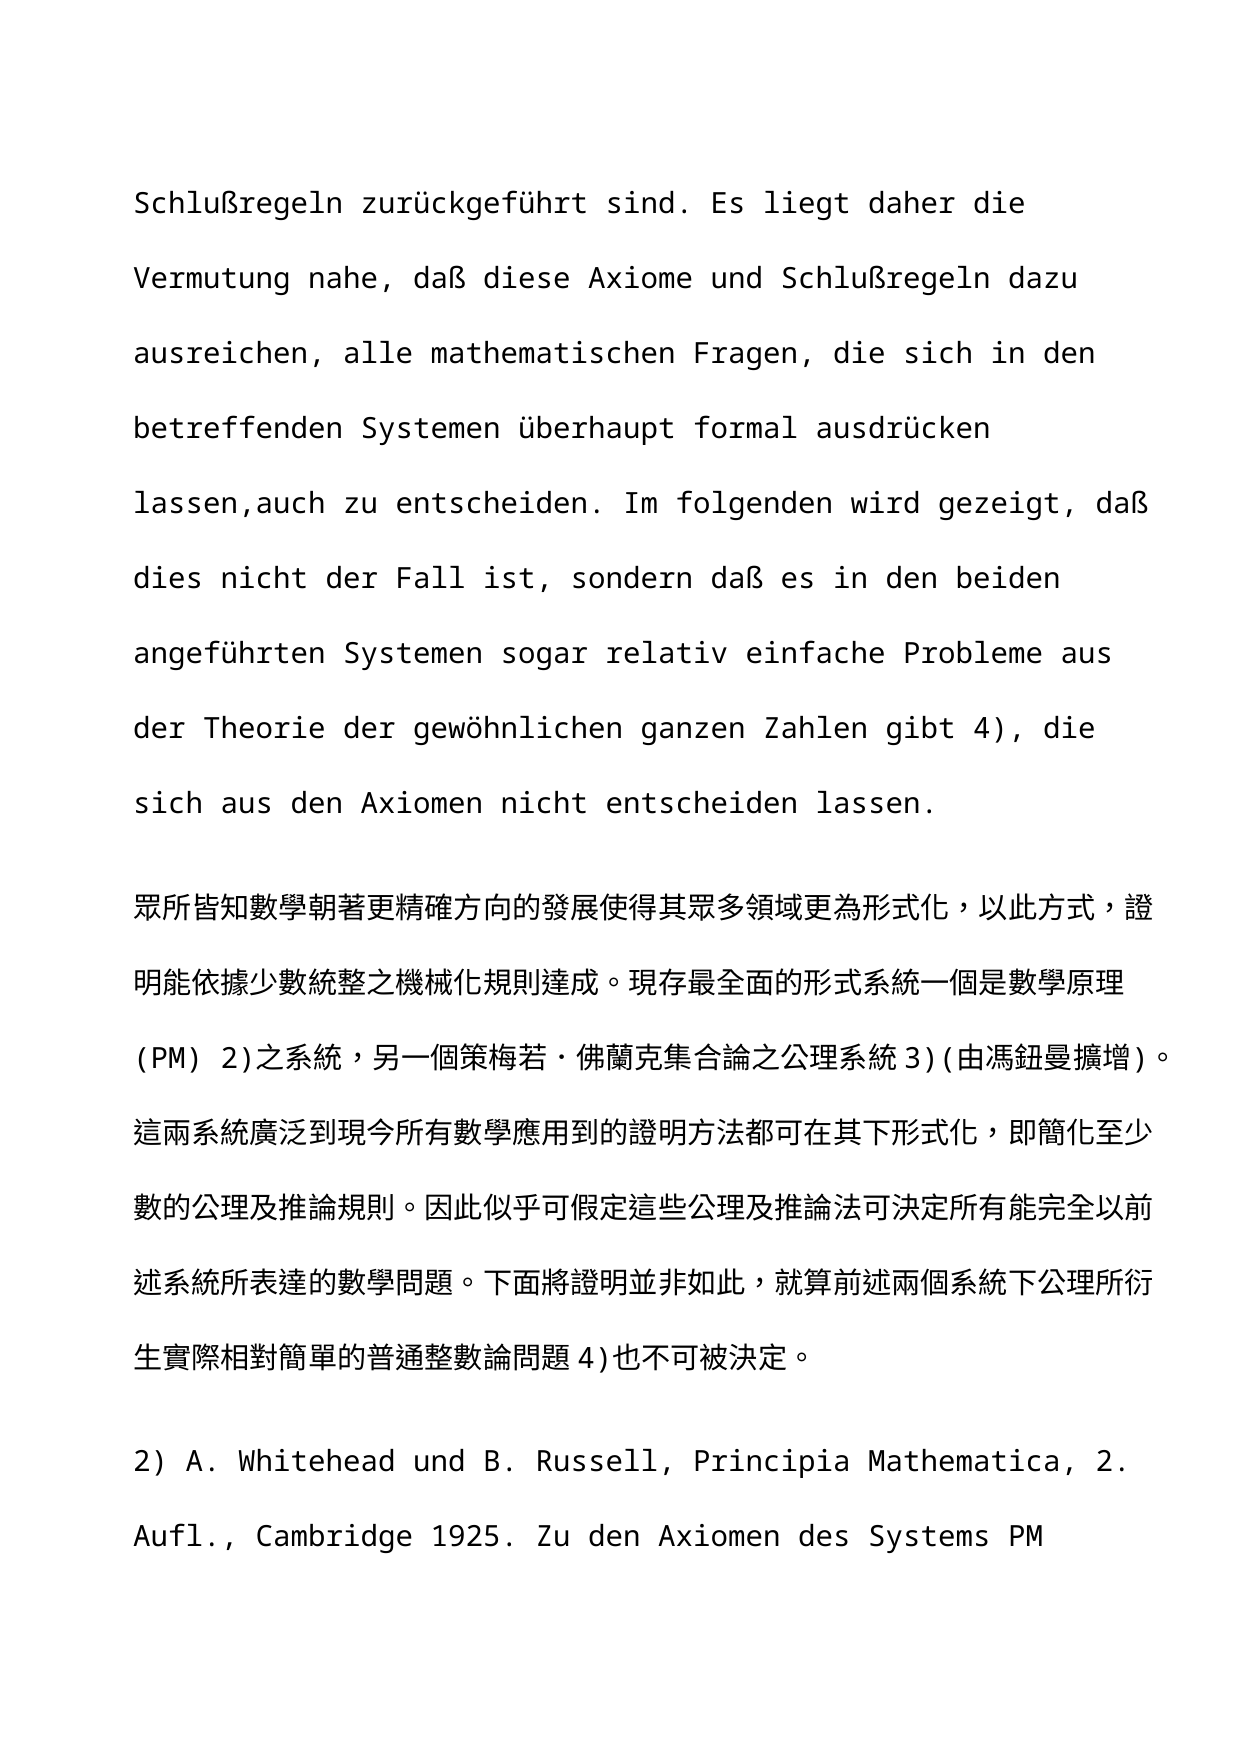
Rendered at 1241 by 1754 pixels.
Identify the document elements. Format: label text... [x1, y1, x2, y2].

text 眾所皆知數學朝著更精確方向的發展使得其眾多領域更為形式化，以此方式，證明能依據少數統整之機械化規則達成。現存最全面的形式系統一個是數學原理(PM) 2)之系統，另一個策梅若．佛蘭克集合論之公理系統 3)(由馮鈕曼擴增)。這兩系統廣泛到現今所有數學應用到的證明方法都可在其下形式化，即簡化至少數的公理及推論規則。因此似乎可假定這些公理及推論法可決定所有能完全以前述系統所表達的數學問題。下面將證明並非如此，就算前述兩個系統下公理所衍生實際相對簡單的普通整數論問題 4)也不可被決定。 [133, 869, 1167, 1394]
